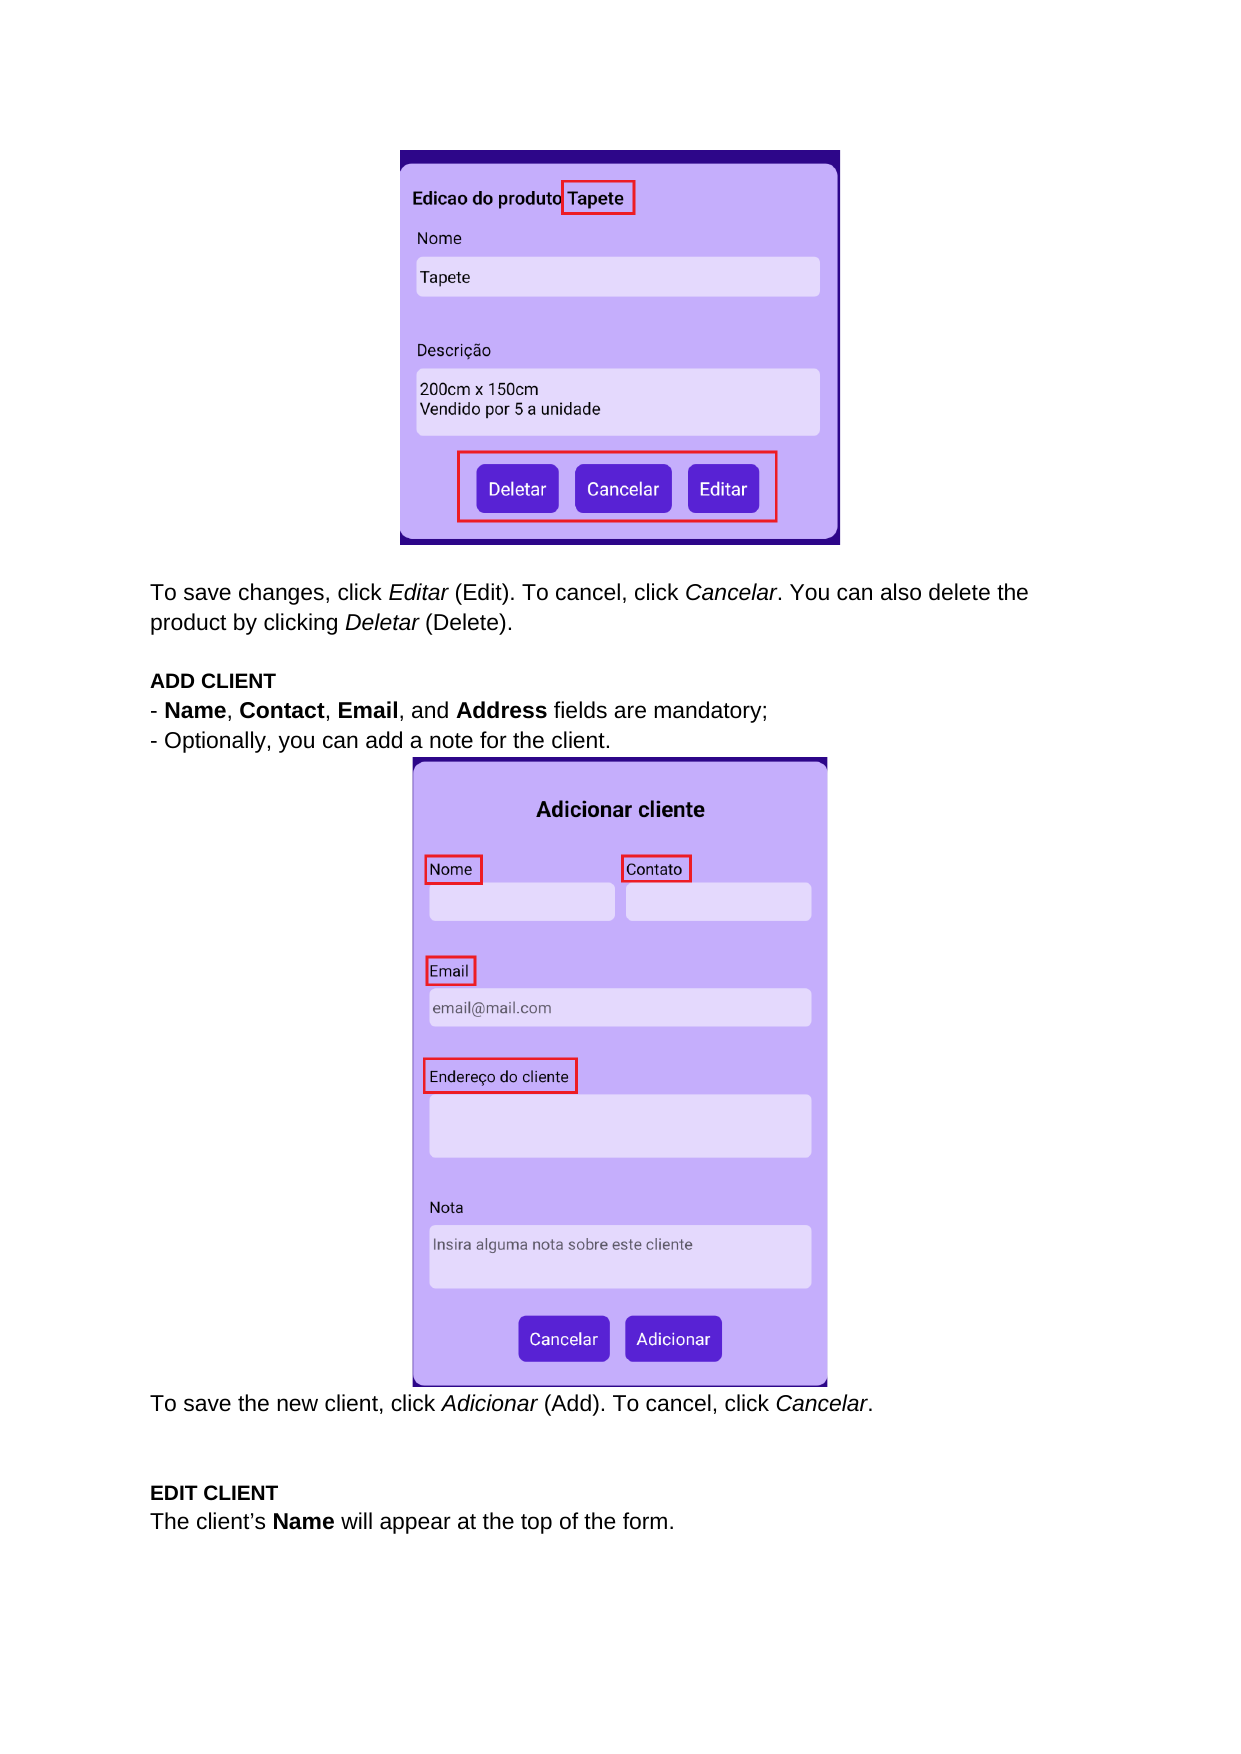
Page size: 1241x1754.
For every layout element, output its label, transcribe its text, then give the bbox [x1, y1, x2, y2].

text ADD CLIENT [150, 669, 1090, 693]
picture [400, 150, 841, 545]
text To save changes, click Editar (Edit). To cancel, click Cancelar. You can also delete the product by clicking Deletar (Delete). [150, 579, 1090, 635]
picture [412, 757, 828, 1387]
text The client’s Name will appear at the top of the form. [150, 1508, 1090, 1534]
text To save the new client, click Adicionar (Add). To cancel, click Cancelar. [150, 1390, 1090, 1416]
text - Name, Contact, Email, and Address fields are mandatory; [150, 697, 1090, 723]
text EDIT CLIENT [150, 1481, 1090, 1505]
text - Optionally, you can add a note for the client. [150, 727, 1090, 753]
